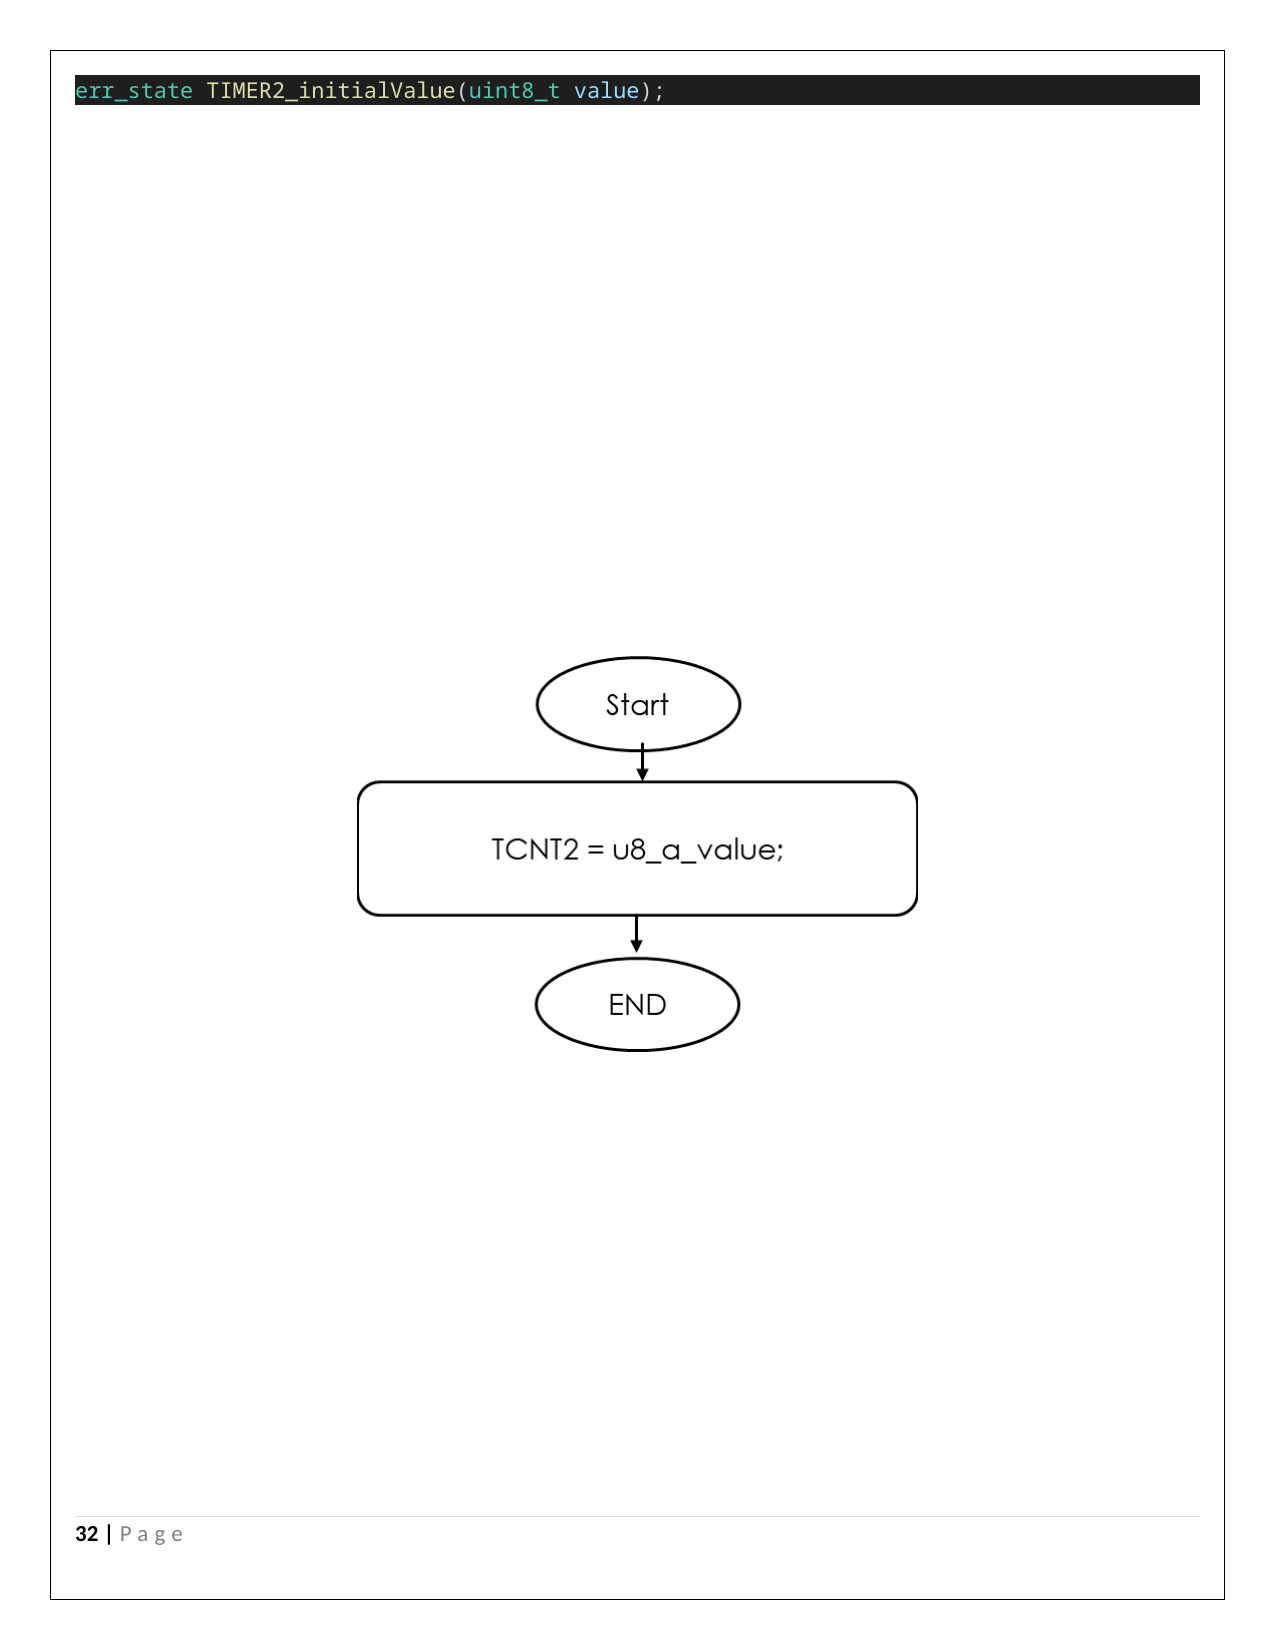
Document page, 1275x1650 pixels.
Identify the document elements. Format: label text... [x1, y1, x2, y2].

text err_state TIMER2_initialValue(uint8_t value); [75, 75, 1200, 105]
picture [357, 656, 918, 1052]
